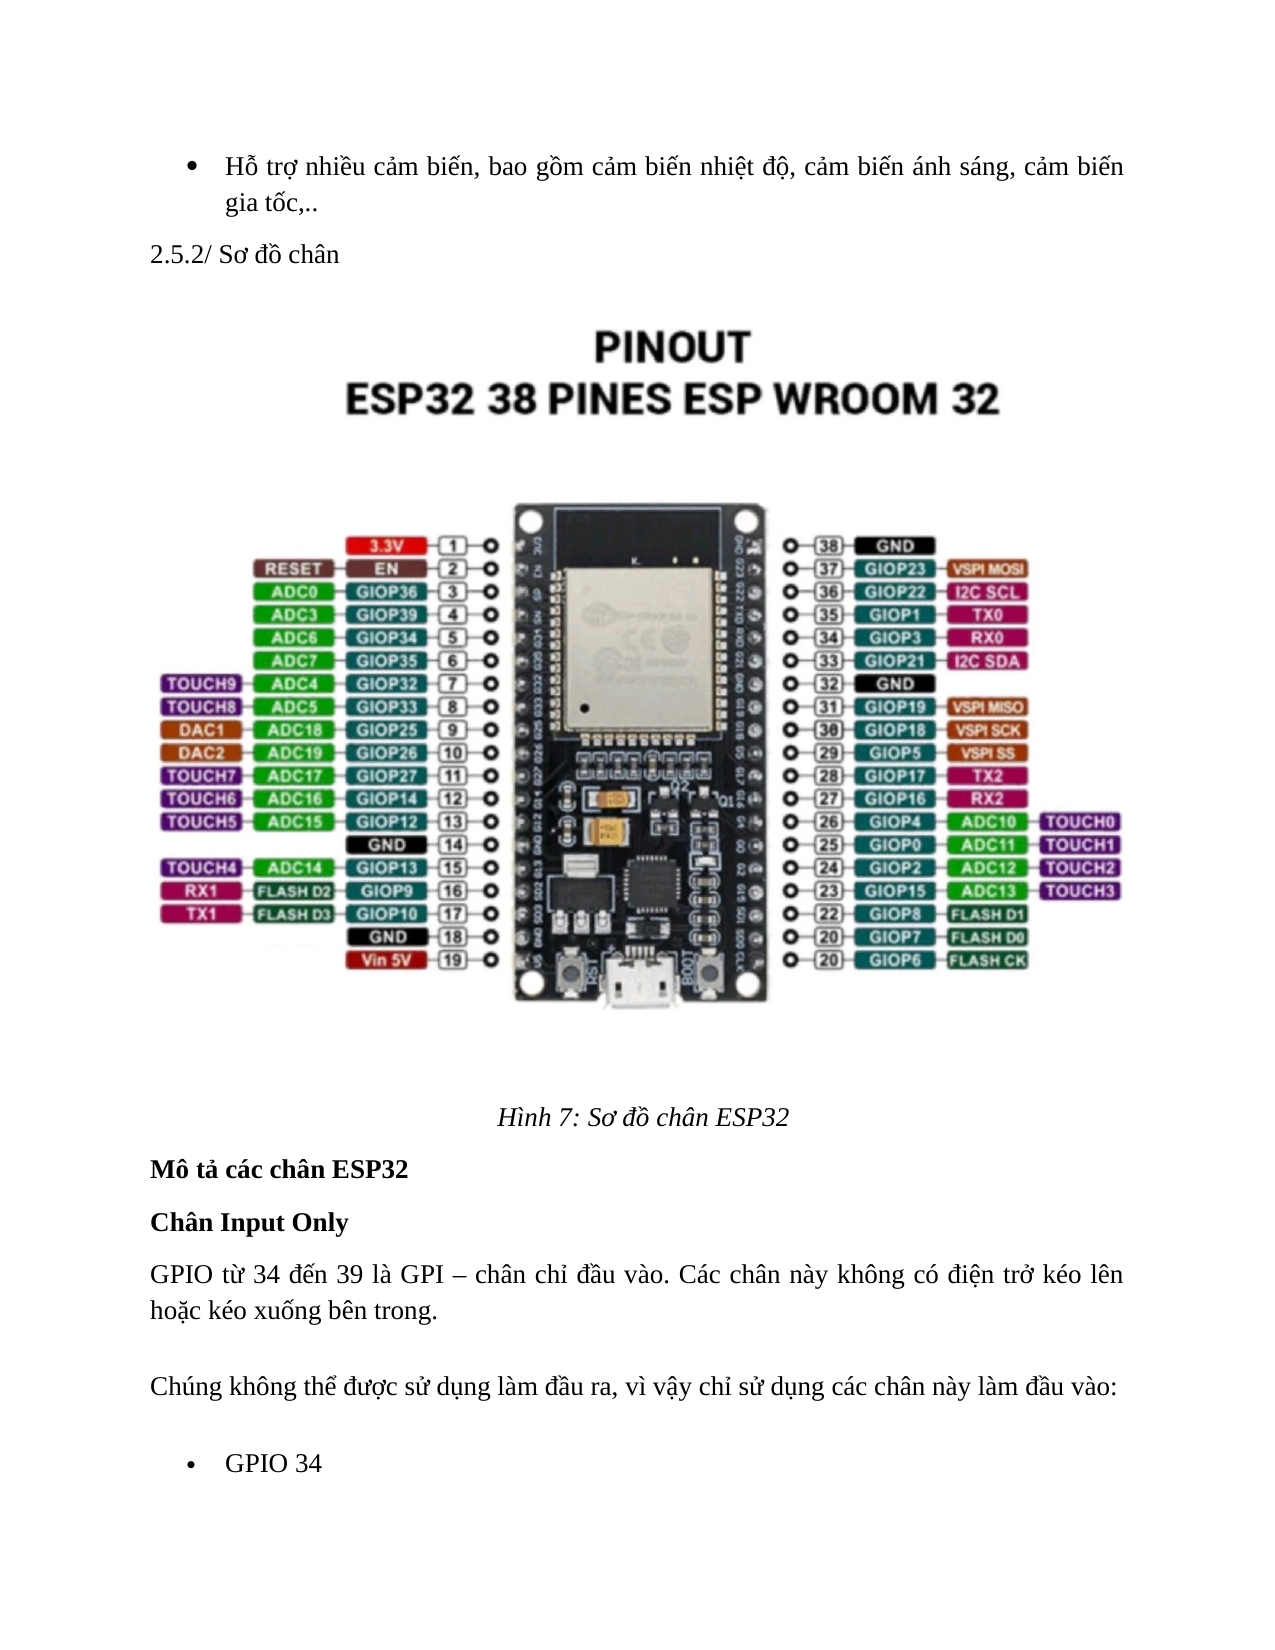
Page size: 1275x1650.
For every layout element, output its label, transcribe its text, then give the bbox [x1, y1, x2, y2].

text GPIO từ 34 đến 39 là GPI – chân chỉ đầu vào. Các chân này không có điện trở kéo lên hoặc kéo xuống bên trong. [150, 1258, 1125, 1325]
picture [150, 273, 1125, 1081]
text Mô tả các chân ESP32 [150, 1153, 1125, 1184]
subtitle 2.5.2/ Sơ đồ chân [150, 238, 1125, 269]
text Chân Input Only [150, 1206, 1125, 1237]
list Hỗ trợ nhiều cảm biến, bao gồm cảm biến nhiệt độ, cảm biến ánh sáng, cảm biến gia tốc,.. [187, 150, 1125, 217]
list GPIO 34 [187, 1447, 1125, 1478]
text Chúng không thể được sử dụng làm đầu ra, vì vậy chỉ sử dụng các chân này làm đầu vào: [150, 1370, 1125, 1401]
text Hình 7: Sơ đồ chân ESP32 [150, 1101, 1125, 1132]
